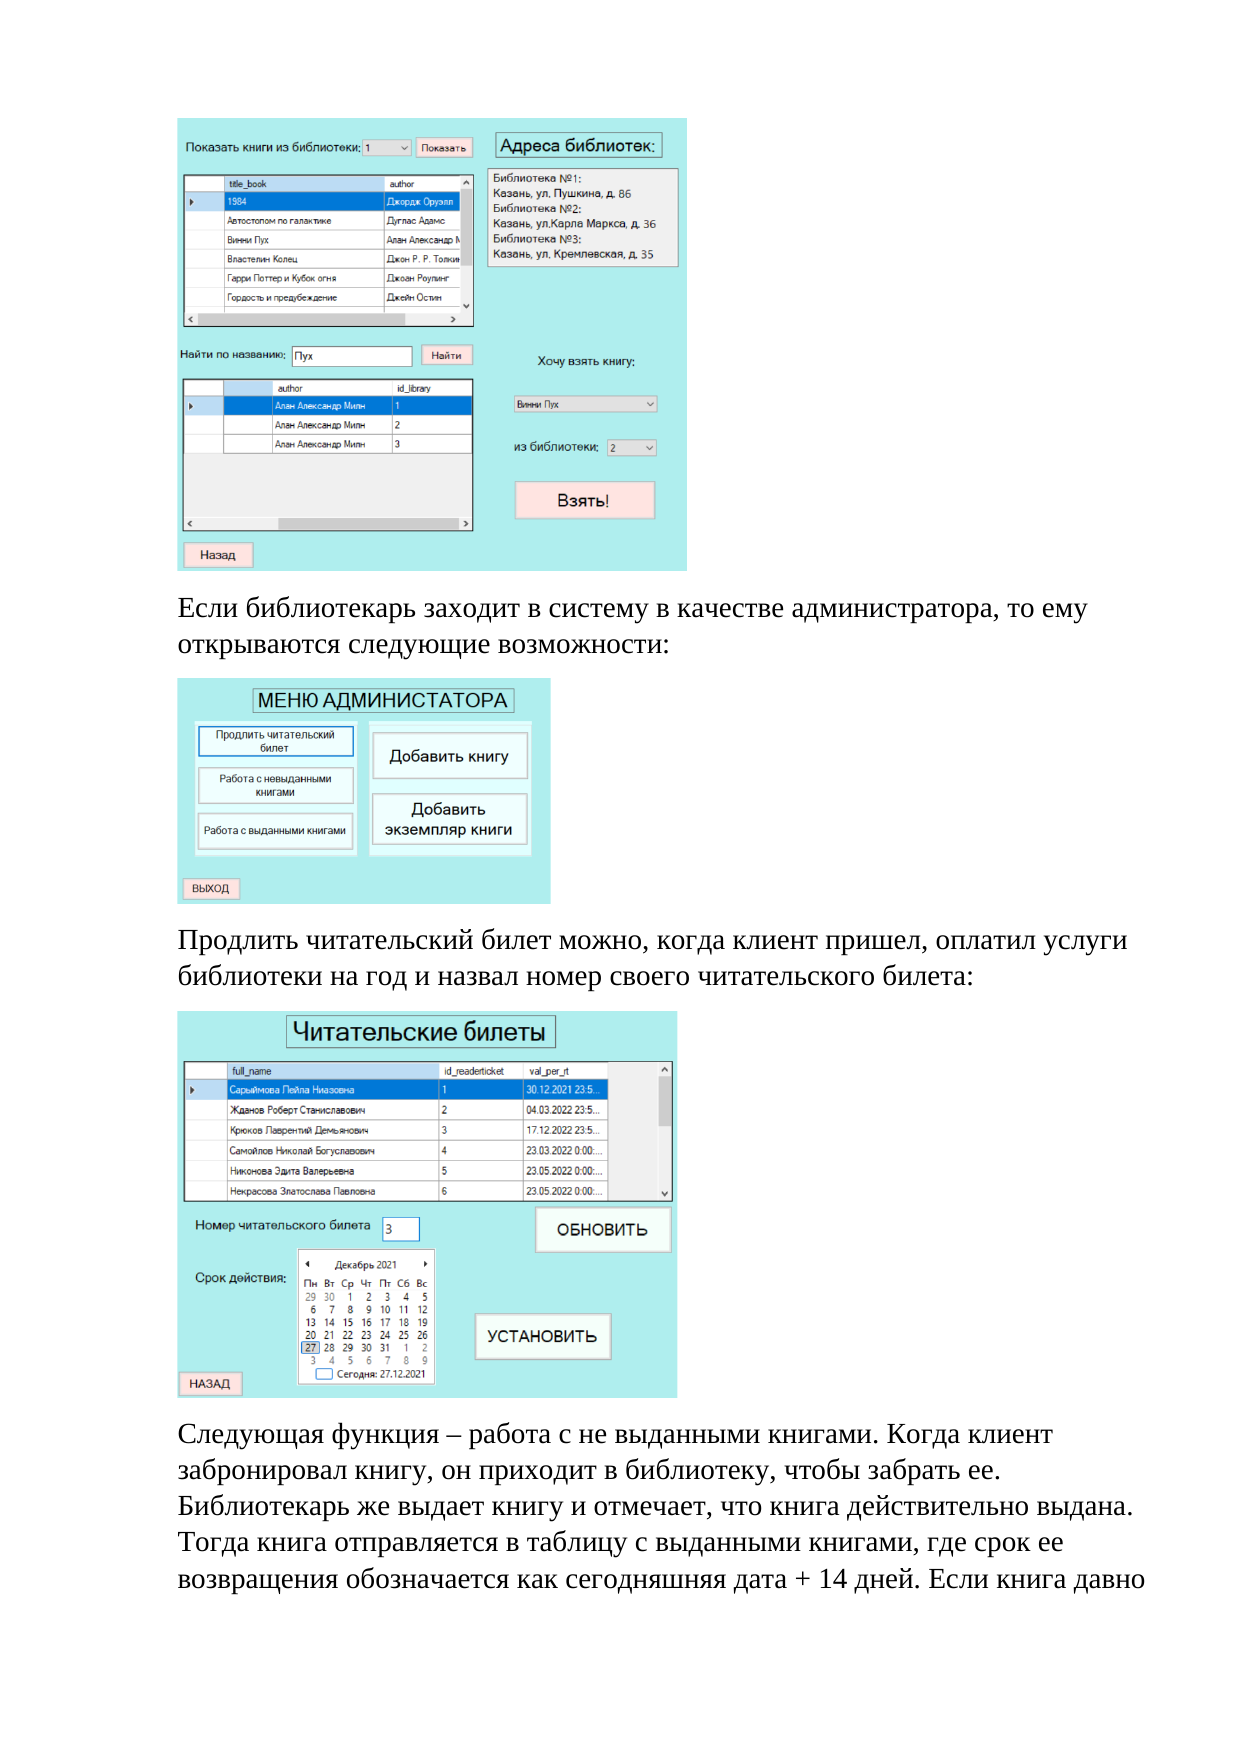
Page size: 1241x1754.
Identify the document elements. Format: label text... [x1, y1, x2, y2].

picture [177, 678, 551, 904]
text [177, 1416, 1152, 1594]
text Продлить читательский билет можно, когда клиент пришел, оплатил услуги библиотеки на год и назвал номер своего читательского билета: [177, 922, 1152, 992]
picture [177, 1011, 678, 1398]
text Если библиотекарь заходит в систему в качестве администратора, то ему открываются следующие возможности: [177, 590, 1152, 659]
picture [177, 118, 687, 571]
